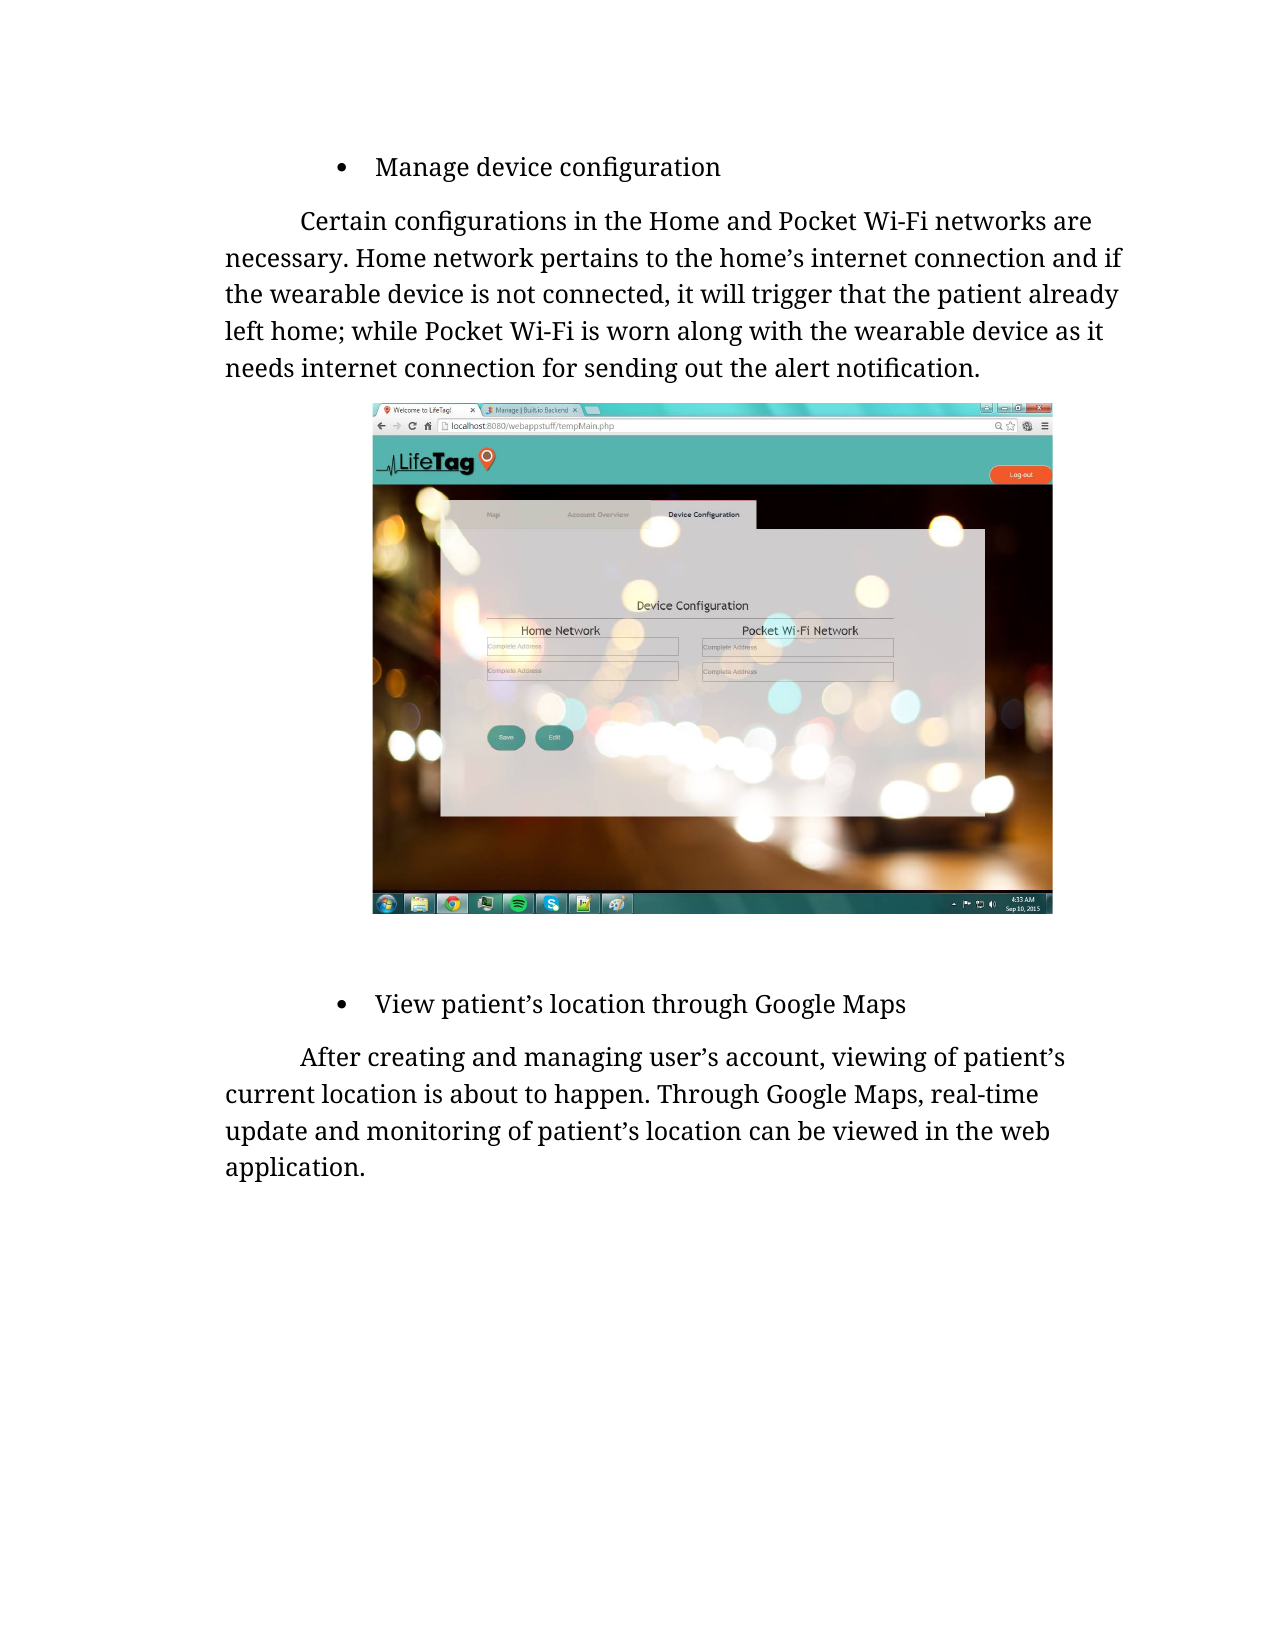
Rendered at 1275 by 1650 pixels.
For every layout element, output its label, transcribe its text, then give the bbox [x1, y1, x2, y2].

text Certain configurations in the Home and Pocket Wi-Fi networks are necessary. Home network pertains to the home’s internet connection and if the wearable device is not connected, it will trigger that the patient already left home; while Pocket Wi-Fi is worn along with the wearable device as it needs internet connection for sending out the alert notification. [225, 203, 1125, 384]
picture [372, 403, 1053, 914]
list View patient’s location through Google Maps [337, 986, 1125, 1020]
list Manage device configuration [337, 150, 1125, 184]
text After creating and managing user’s account, viewing of patient’s current location is about to happen. Through Google Maps, real-time update and monitoring of patient’s location can be viewed in the web application. [225, 1040, 1125, 1184]
